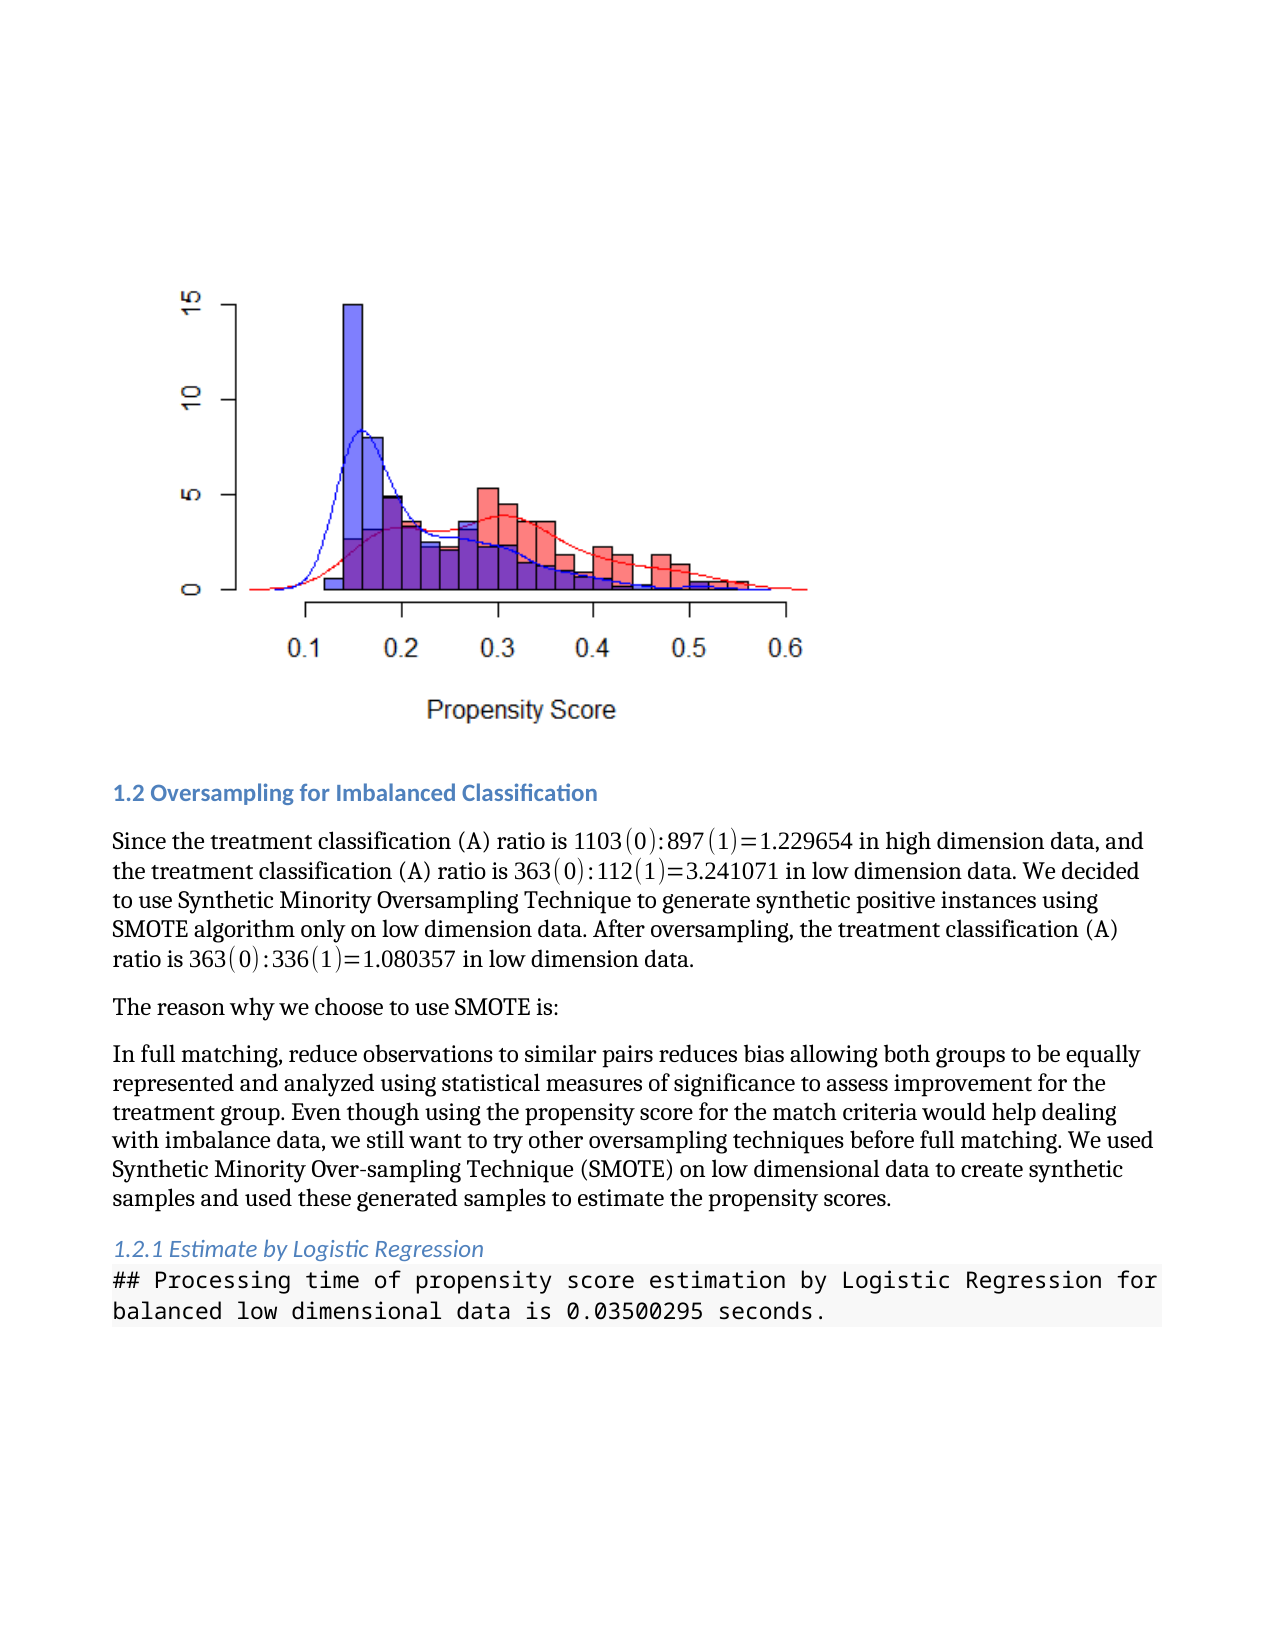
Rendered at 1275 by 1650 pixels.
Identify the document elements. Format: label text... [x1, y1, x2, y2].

text ## Processing time of propensity score estimation by Logistic Regression for balanced low dimensional data is 0.03500295 seconds. [112, 1264, 1162, 1327]
text Since the treatment classification (A) ratio is in high dimension data, and the treatment classification (A) ratio is in low dimension data. We decided to use Synthetic Minority Oversampling Technique to generate synthetic positive instances using SMOTE algorithm only on low dimension data. After oversampling, the treatment classification (A) ratio is in low dimension data. [112, 826, 1162, 974]
text The reason why we choose to use SMOTE is: [112, 993, 1162, 1021]
picture [112, 150, 871, 757]
subtitle 1.2 Oversampling for Imbalanced Classification [112, 777, 1162, 808]
subtitle 1.2.1 Estimate by Logistic Regression [112, 1233, 1162, 1264]
text In full matching, reduce observations to similar pairs reduces bias allowing both groups to be equally represented and analyzed using statistical measures of significance to assess improvement for the treatment group. Even though using the propensity score for the match criteria would help dealing with imbalance data, we still want to try other oversampling techniques before full matching. We used Synthetic Minority Over-sampling Technique (SMOTE) on low dimensional data to create synthetic samples and used these generated samples to estimate the propensity scores. [112, 1040, 1162, 1213]
